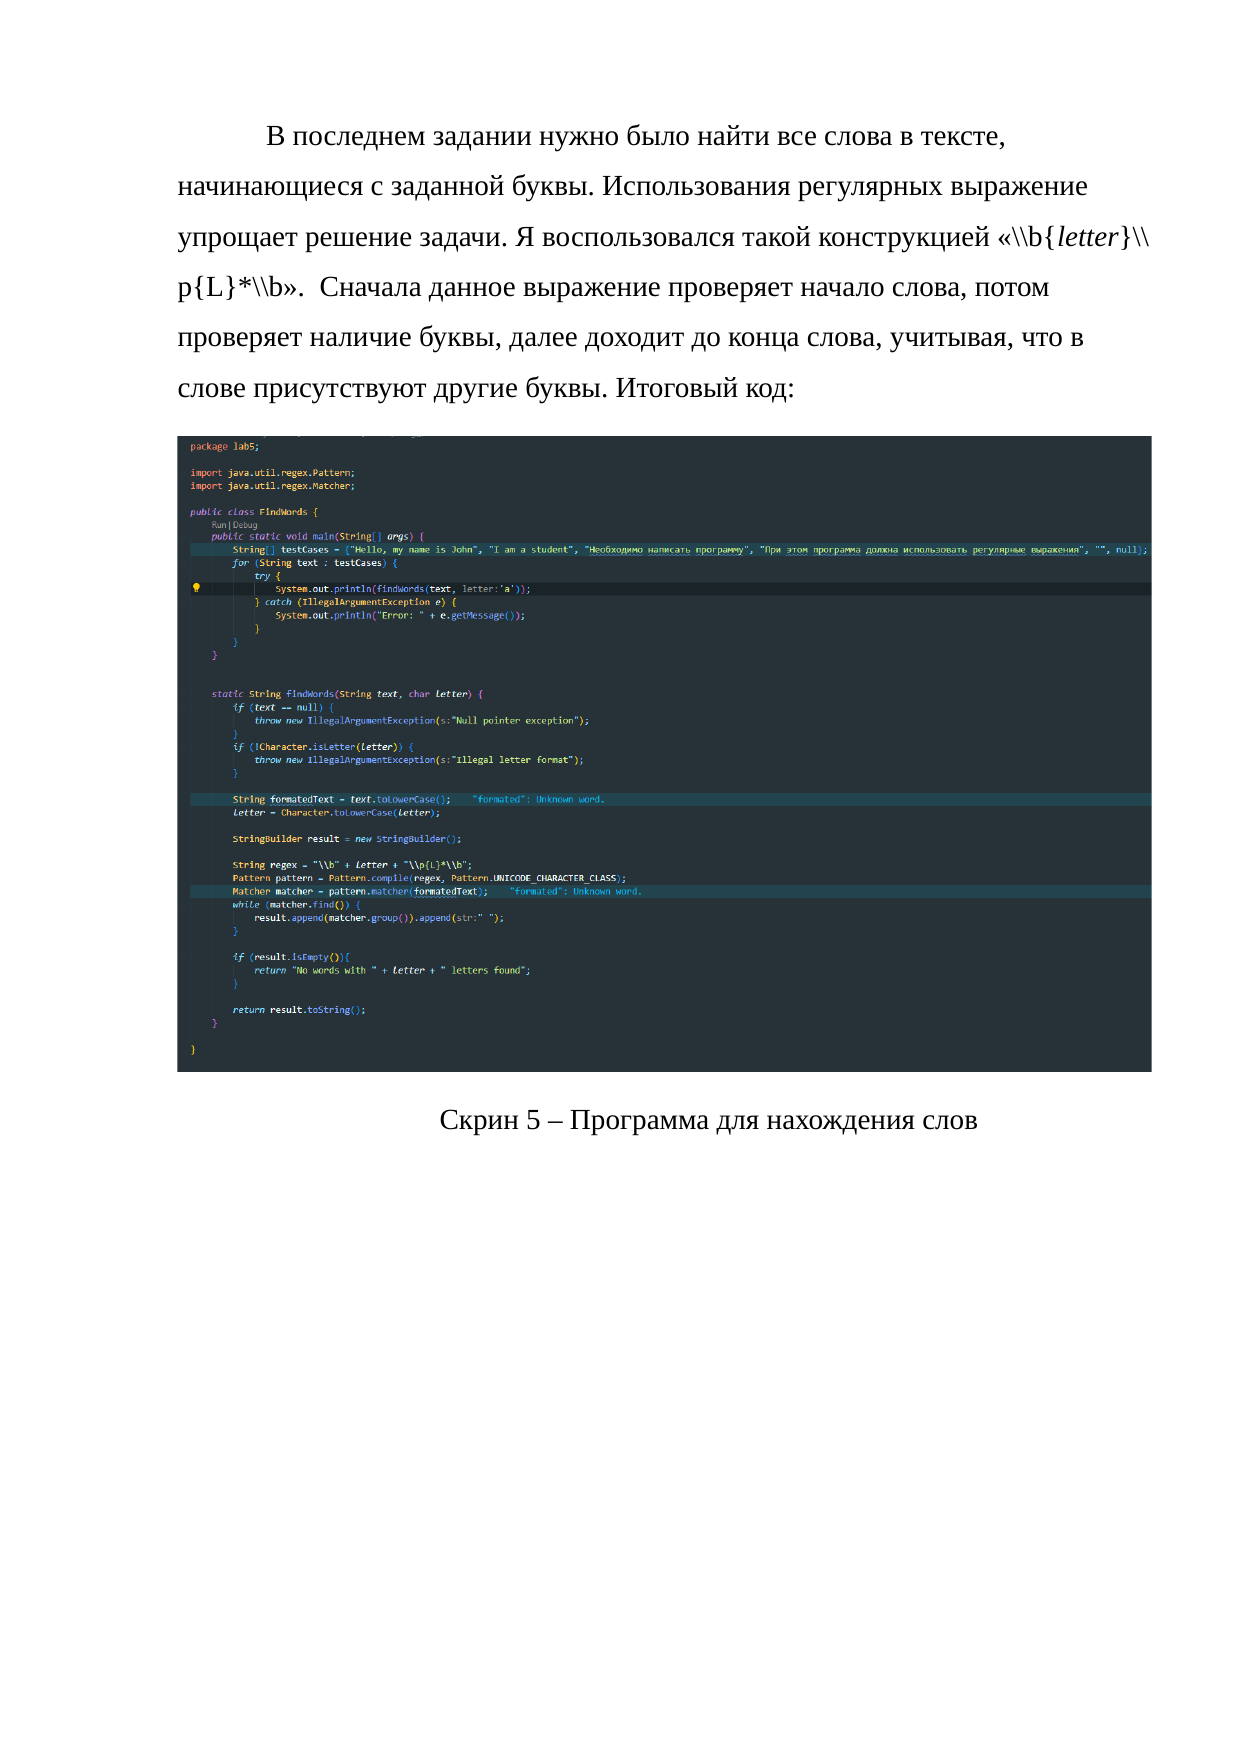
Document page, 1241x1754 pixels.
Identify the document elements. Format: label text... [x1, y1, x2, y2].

text Скрин 5 – Программа для нахождения слов [177, 1102, 1152, 1136]
picture [177, 436, 1152, 1072]
text В последнем задании нужно было найти все слова в тексте, начинающиеся с заданной буквы. Использования регулярных выражение упрощает решение задачи. Я воспользовался такой конструкцией «\\b{letter}\\p{L}*\\b». Сначала данное выражение проверяет начало слова, потом проверяет наличие буквы, далее доходит до конца слова, учитывая, что в слове присутствуют другие буквы. Итоговый код: [177, 118, 1152, 403]
